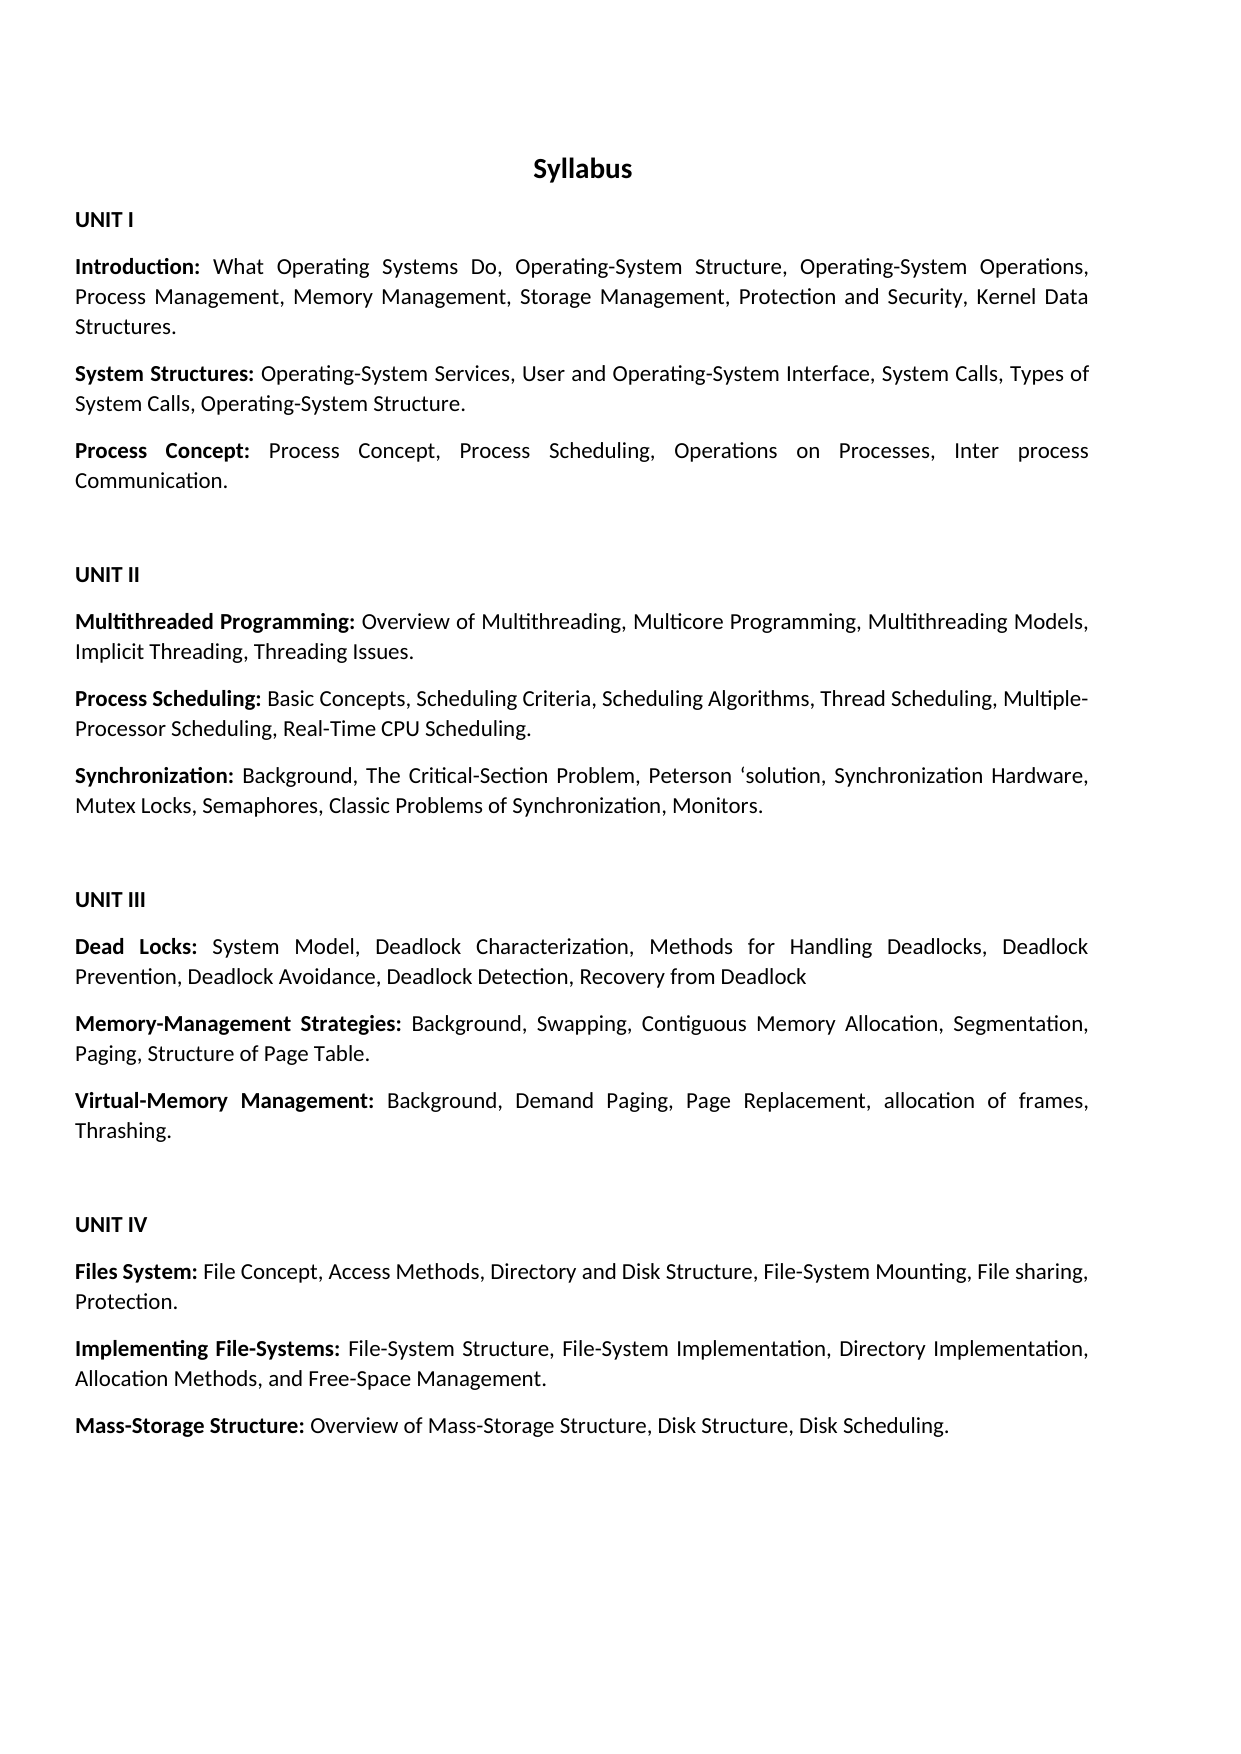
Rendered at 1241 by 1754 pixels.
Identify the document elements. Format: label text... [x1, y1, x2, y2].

text Mass-Storage Structure: Overview of Mass-Storage Structure, Disk Structure, Disk Scheduling. [75, 1411, 1090, 1439]
text System Structures: Operating-System Services, User and Operating-System Interface, System Calls, Types of System Calls, Operating-System Structure. [75, 359, 1090, 417]
text UNIT III [75, 885, 1090, 913]
text Dead Locks: System Model, Deadlock Characterization, Methods for Handling Deadlocks, Deadlock Prevention, Deadlock Avoidance, Deadlock Detection, Recovery from Deadlock [75, 932, 1090, 990]
text Multithreaded Programming: Overview of Multithreading, Multicore Programming, Multithreading Models, Implicit Threading, Threading Issues. [75, 607, 1090, 665]
text Introduction: What Operating Systems Do, Operating-System Structure, Operating-System Operations, Process Management, Memory Management, Storage Management, Protection and Security, Kernel Data Structures. [75, 252, 1090, 340]
text Virtual-Memory Management: Background, Demand Paging, Page Replacement, allocation of frames, Thrashing. [75, 1086, 1090, 1144]
text UNIT I [75, 205, 1090, 233]
text UNIT II [75, 560, 1090, 588]
text Memory-Management Strategies: Background, Swapping, Contiguous Memory Allocation, Segmentation, Paging, Structure of Page Table. [75, 1009, 1090, 1067]
text UNIT IV [75, 1210, 1090, 1238]
text Synchronization: Background, The Critical-Section Problem, Peterson ‘solution, Synchronization Hardware, Mutex Locks, Semaphores, Classic Problems of Synchronization, Monitors. [75, 761, 1090, 819]
text Process Concept: Process Concept, Process Scheduling, Operations on Processes, Inter process Communication. [75, 436, 1090, 494]
text Syllabus [75, 150, 1090, 186]
text Process Scheduling: Basic Concepts, Scheduling Criteria, Scheduling Algorithms, Thread Scheduling, Multiple-Processor Scheduling, Real-Time CPU Scheduling. [75, 684, 1090, 742]
text Files System: File Concept, Access Methods, Directory and Disk Structure, File-System Mounting, File sharing, Protection. [75, 1257, 1090, 1315]
text Implementing File-Systems: File-System Structure, File-System Implementation, Directory Implementation, Allocation Methods, and Free-Space Management. [75, 1334, 1090, 1392]
